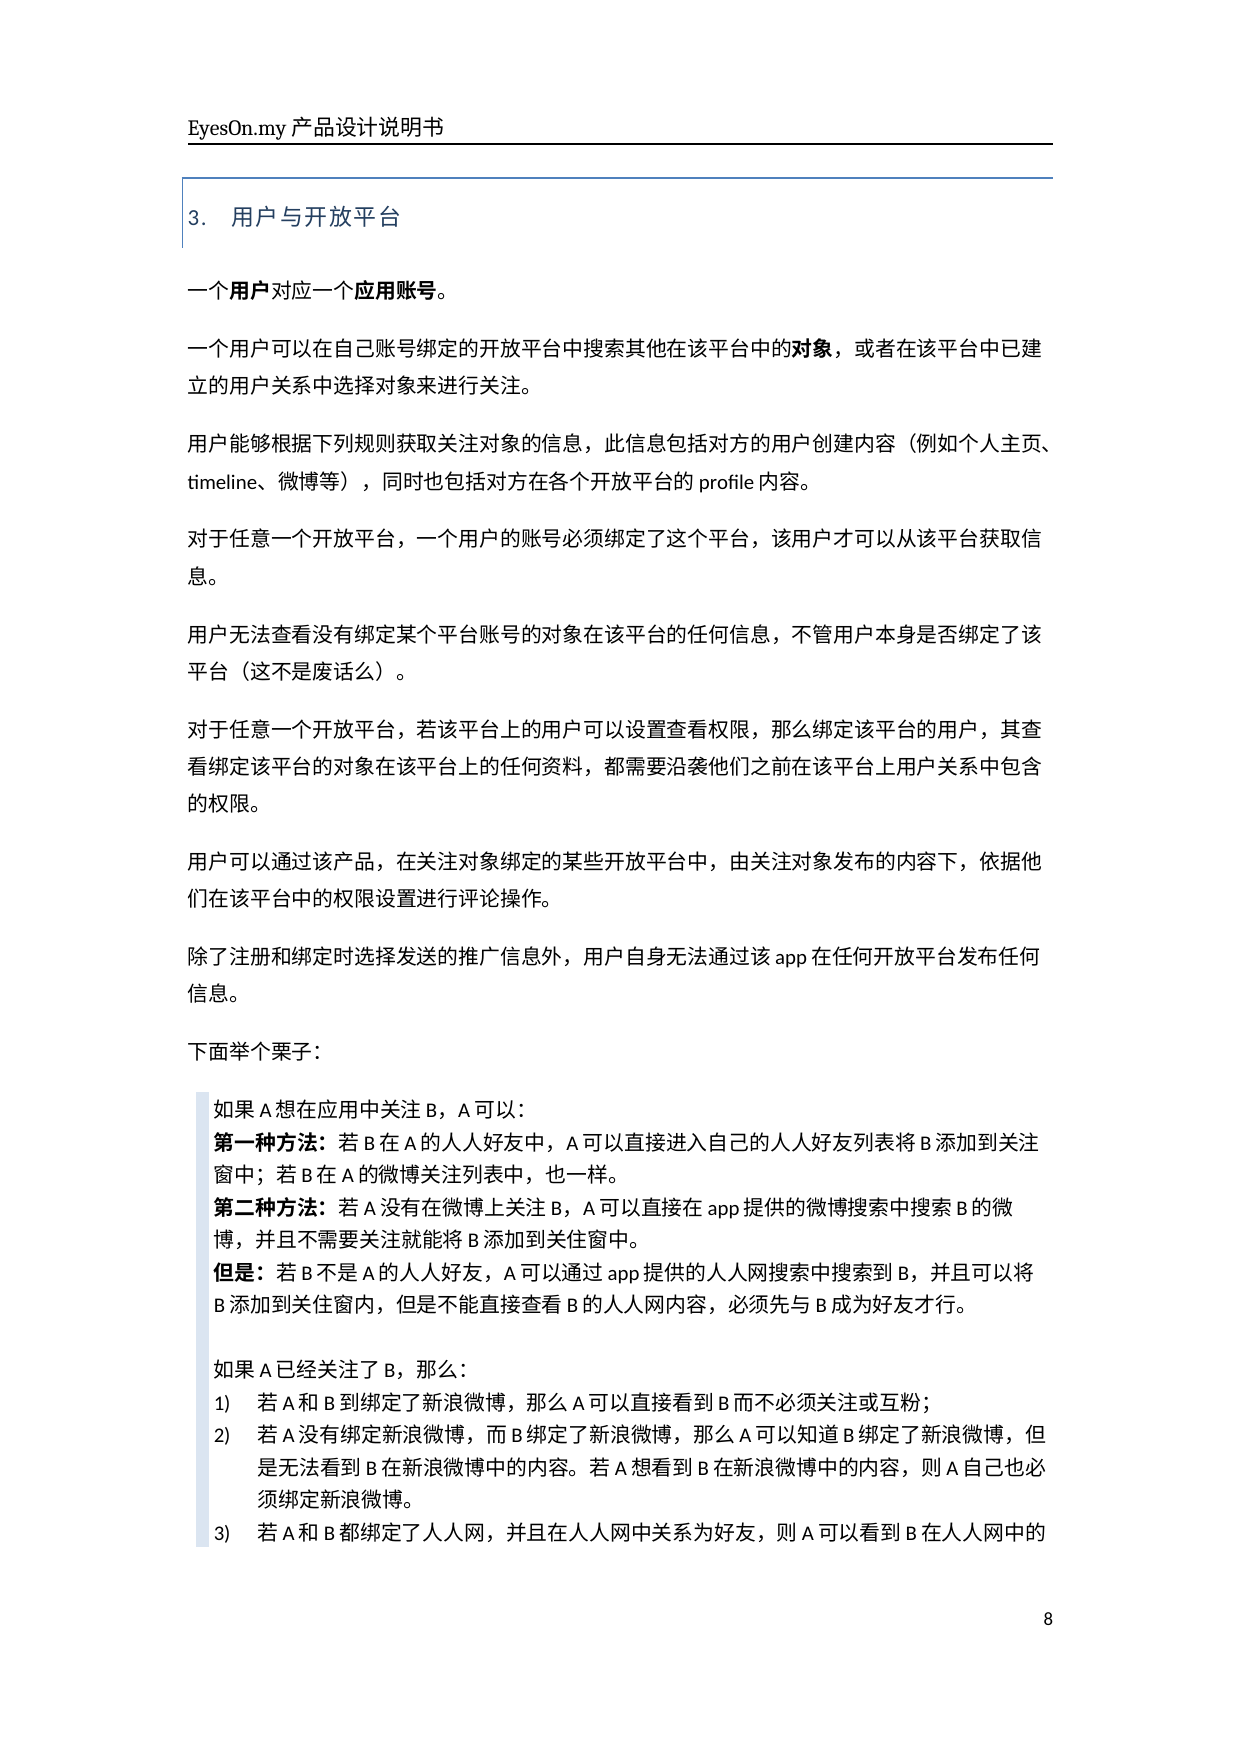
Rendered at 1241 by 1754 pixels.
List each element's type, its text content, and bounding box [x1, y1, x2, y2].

text 用户能够根据下列规则获取关注对象的信息，此信息包括对方的用户创建内容（例如个人主页、timeline、微博等），同时也包括对方在各个开放平台的profile内容。 [187, 426, 1053, 496]
subtitle 用户与开放平台 [183, 179, 1053, 248]
text 除了注册和绑定时选择发送的推广信息外，用户自身无法通过该app在任何开放平台发布任何信息。 [187, 939, 1053, 1009]
text 一个用户对应一个应用账号。 [187, 273, 1053, 306]
text 用户无法查看没有绑定某个平台账号的对象在该平台的任何信息，不管用户本身是否绑定了该平台（这不是废话么）。 [187, 617, 1053, 686]
text 对于任意一个开放平台，一个用户的账号必须绑定了这个平台，该用户才可以从该平台获取信息。 [187, 522, 1053, 591]
text 对于任意一个开放平台，若该平台上的用户可以设置查看权限，那么绑定该平台的用户，其查看绑定该平台的对象在该平台上的任何资料，都需要沿袭他们之前在该平台上用户关系中包含的权限。 [187, 712, 1053, 819]
text 一个用户可以在自己账号绑定的开放平台中搜索其他在该平台中的对象，或者在该平台中已建立的用户关系中选择对象来进行关注。 [187, 331, 1053, 401]
text 下面举个栗子： [187, 1034, 1053, 1067]
text 用户可以通过该产品，在关注对象绑定的某些开放平台中，由关注对象发布的内容下，依据他们在该平台中的权限设置进行评论操作。 [187, 844, 1053, 914]
